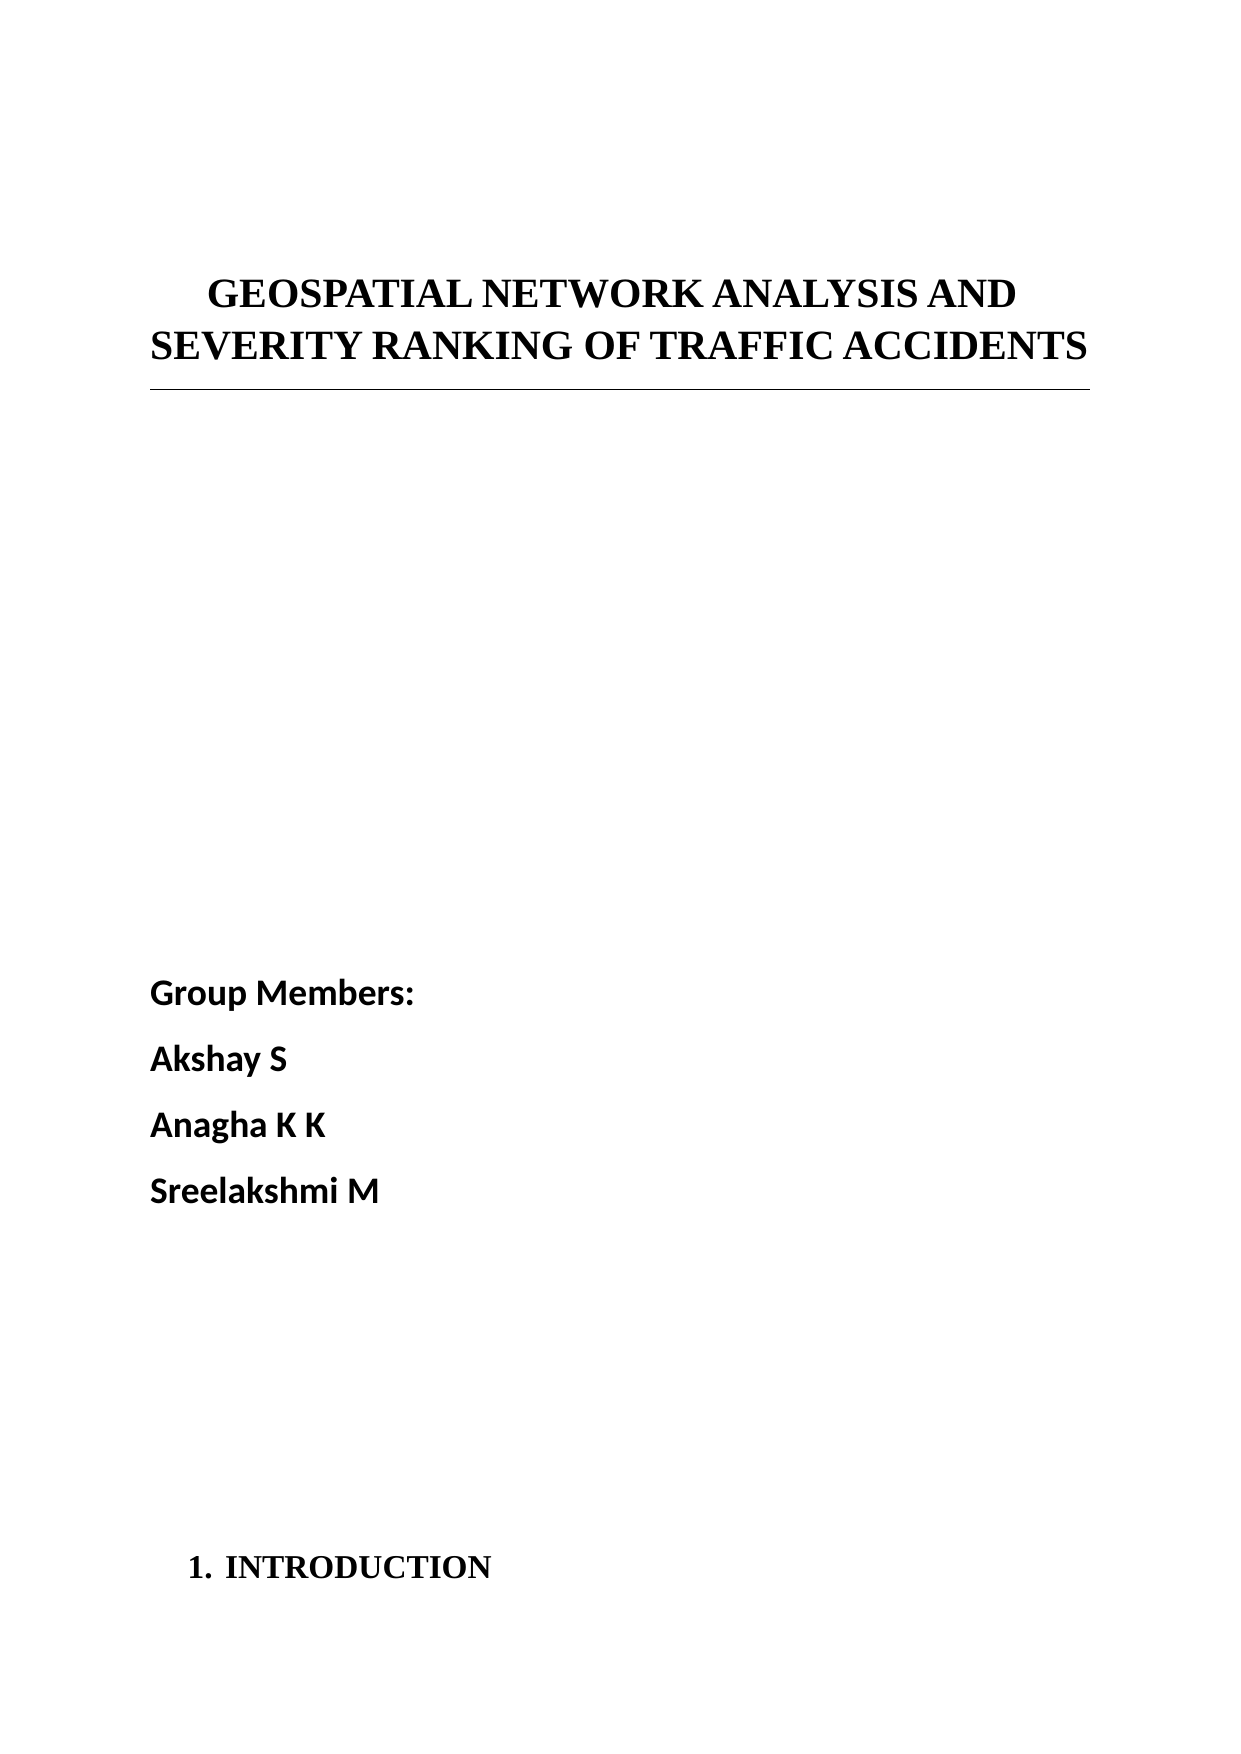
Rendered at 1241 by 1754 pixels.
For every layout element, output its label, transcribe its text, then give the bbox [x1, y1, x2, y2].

text Akshay S [150, 1035, 1090, 1081]
list INTRODUCTION [187, 1547, 1090, 1586]
text Group Members: [150, 969, 1090, 1015]
text Anagha K K [150, 1101, 1090, 1147]
text GEOSPATIAL NETWORK ANALYSIS AND SEVERITY RANKING OF TRAFFIC ACCIDENTS [150, 268, 1090, 368]
text Sreelakshmi M [150, 1167, 1090, 1213]
